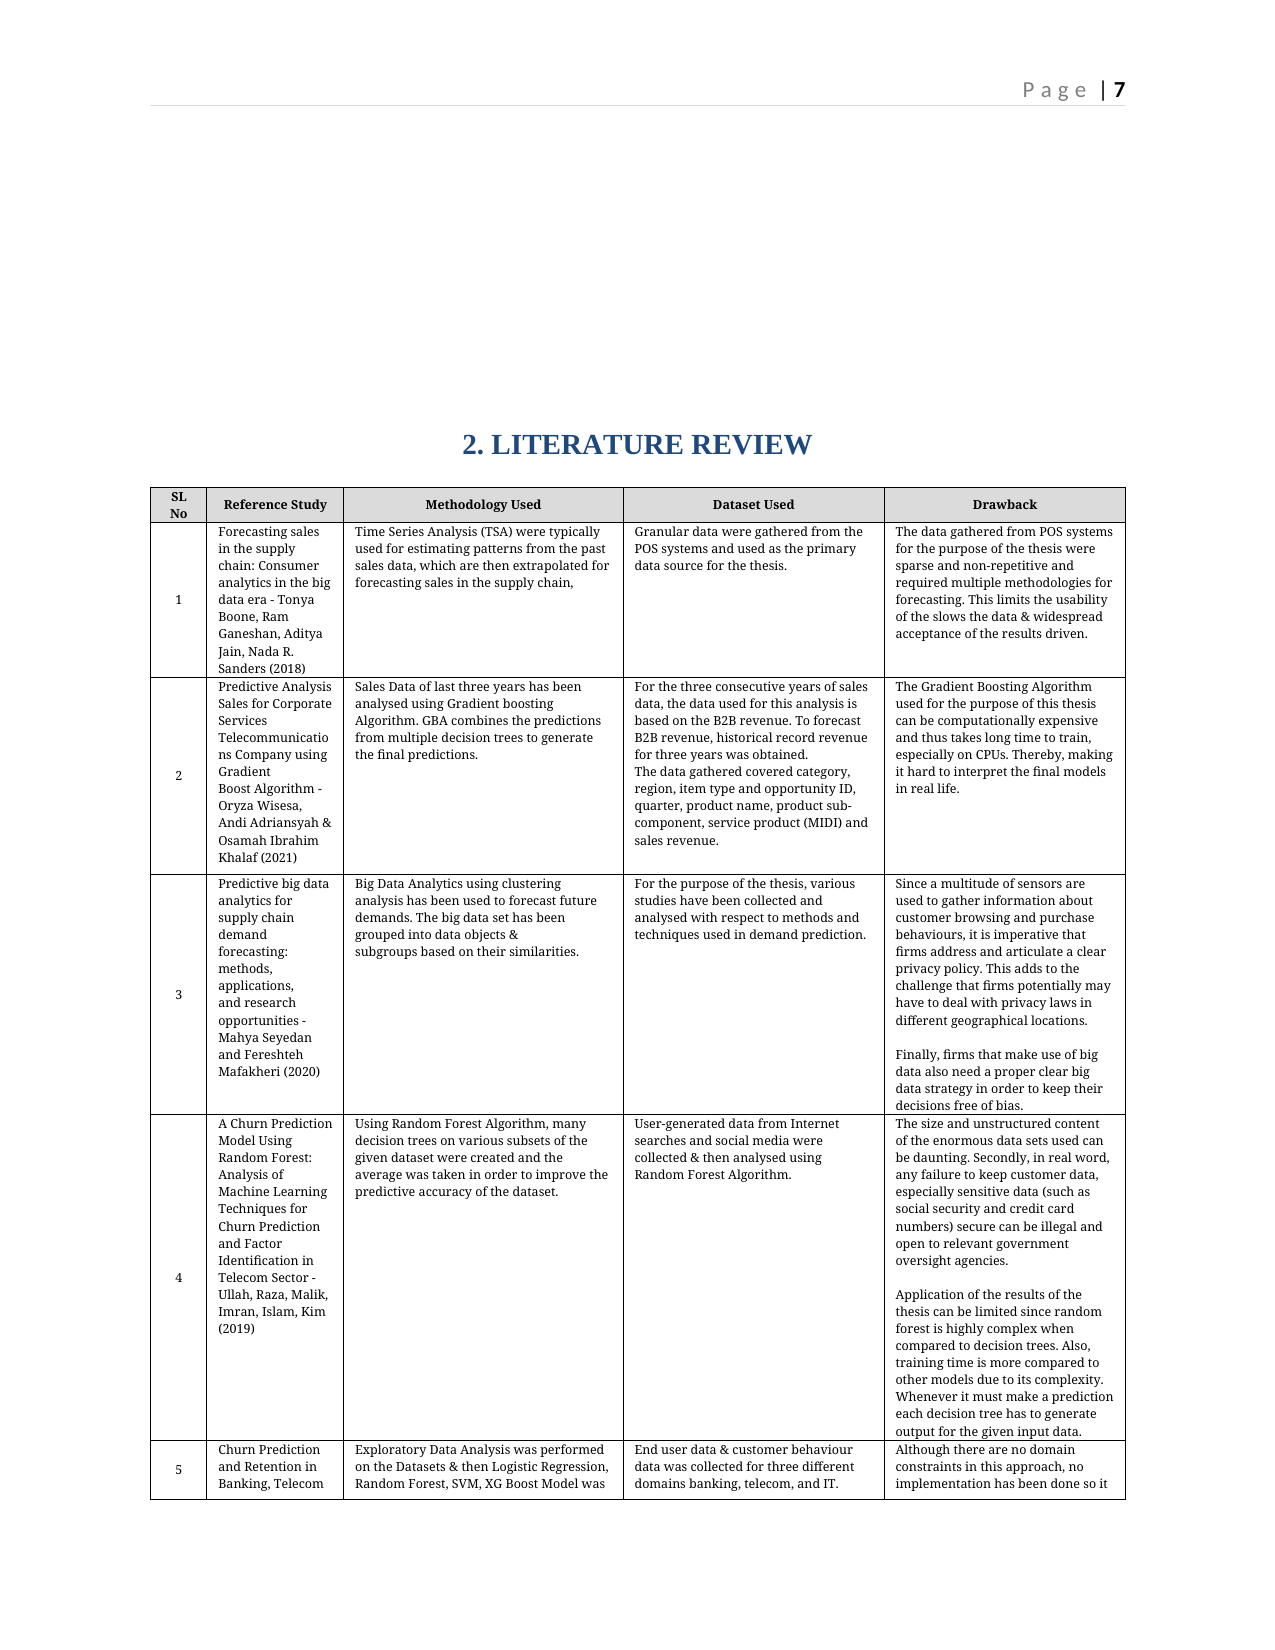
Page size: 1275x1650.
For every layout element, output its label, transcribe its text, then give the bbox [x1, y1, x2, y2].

table_cell For the purpose of the thesis, various studies have been collected and analysed with respect to methods and techniques used in demand prediction. [624, 875, 884, 1114]
table_header Drawback [885, 488, 1125, 522]
table_cell User-generated data from Internet searches and social media were collected & then analysed using Random Forest Algorithm. [624, 1115, 884, 1440]
table_cell Time Series Analysis (TSA) were typically used for estimating patterns from the past sales data, which are then extrapolated for forecasting sales in the supply chain, [344, 523, 623, 677]
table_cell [624, 1441, 884, 1499]
table_cell 2 [151, 678, 206, 874]
table_cell Predictive big data analytics for supply chain demand forecasting: methods, applications, and research opportunities - Mahya Seyedan and Fereshteh Mafakheri (2020) [207, 875, 343, 1114]
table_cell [207, 1441, 343, 1499]
table_cell The Gradient Boosting Algorithm used for the purpose of this thesis can be computationally expensive and thus takes long time to train, especially on CPUs. Thereby, making it hard to interpret the final models in real life. [885, 678, 1125, 874]
table_cell 3 [151, 875, 206, 1114]
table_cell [885, 1441, 1125, 1499]
table_cell Since a multitude of sensors are used to gather information about customer browsing and purchase behaviours, it is imperative that firms address and articulate a clear privacy policy. This adds to the challenge that firms potentially may have to deal with privacy laws in different geographical locations. Finally, firms that make use of big data also need a proper clear big data strategy in order to keep their decisions free of bias. [885, 875, 1125, 1114]
table_cell Granular data were gathered from the POS systems and used as the primary data source for the thesis. [624, 523, 884, 677]
table_cell 1 [151, 523, 206, 677]
text 2. LITERATURE REVIEW [150, 427, 1125, 461]
table_header Methodology Used [344, 488, 623, 522]
table_header Reference Study [207, 488, 343, 522]
table_header SL No [151, 488, 206, 522]
table_cell For the three consecutive years of sales data, the data used for this analysis is based on the B2B revenue. To forecast B2B revenue, historical record revenue for three years was obtained. The data gathered covered category, region, item type and opportunity ID, quarter, product name, product sub-component, service product (MIDI) and sales revenue. [624, 678, 884, 874]
table_cell Sales Data of last three years has been analysed using Gradient boosting Algorithm. GBA combines the predictions from multiple decision trees to generate the final predictions. [344, 678, 623, 874]
table_cell Using Random Forest Algorithm, many decision trees on various subsets of the given dataset were created and the average was taken in order to improve the predictive accuracy of the dataset. [344, 1115, 623, 1440]
table_cell Big Data Analytics using clustering analysis has been used to forecast future demands. The big data set has been grouped into data objects & subgroups based on their similarities. [344, 875, 623, 1114]
table_cell The data gathered from POS systems for the purpose of the thesis were sparse and non-repetitive and required multiple methodologies for forecasting. This limits the usability of the slows the data & widespread acceptance of the results driven. [885, 523, 1125, 677]
table_cell Forecasting sales in the supply chain: Consumer analytics in the big data era - Tonya Boone, Ram Ganeshan, Aditya Jain, Nada R. Sanders (2018) [207, 523, 343, 677]
table_cell 4 [151, 1115, 206, 1440]
table_cell Predictive Analysis Sales for Corporate Services Telecommunications Company using Gradient Boost Algorithm - Oryza Wisesa, Andi Adriansyah & Osamah Ibrahim Khalaf (2021) [207, 678, 343, 874]
table_header Dataset Used [624, 488, 884, 522]
table_cell The size and unstructured content of the enormous data sets used can be daunting. Secondly, in real word, any failure to keep customer data, especially sensitive data (such as social security and credit card numbers) secure can be illegal and open to relevant government oversight agencies. Application of the results of the thesis can be limited since random forest is highly complex when compared to decision trees. Also, training time is more compared to other models due to its complexity. Whenever it must make a prediction each decision tree has to generate output for the given input data. [885, 1115, 1125, 1440]
table_cell 5 [151, 1441, 206, 1499]
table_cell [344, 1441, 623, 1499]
table_cell A Churn Prediction Model Using Random Forest: Analysis of Machine Learning Techniques for Churn Prediction and Factor Identification in Telecom Sector - Ullah, Raza, Malik, Imran, Islam, Kim (2019) [207, 1115, 343, 1440]
